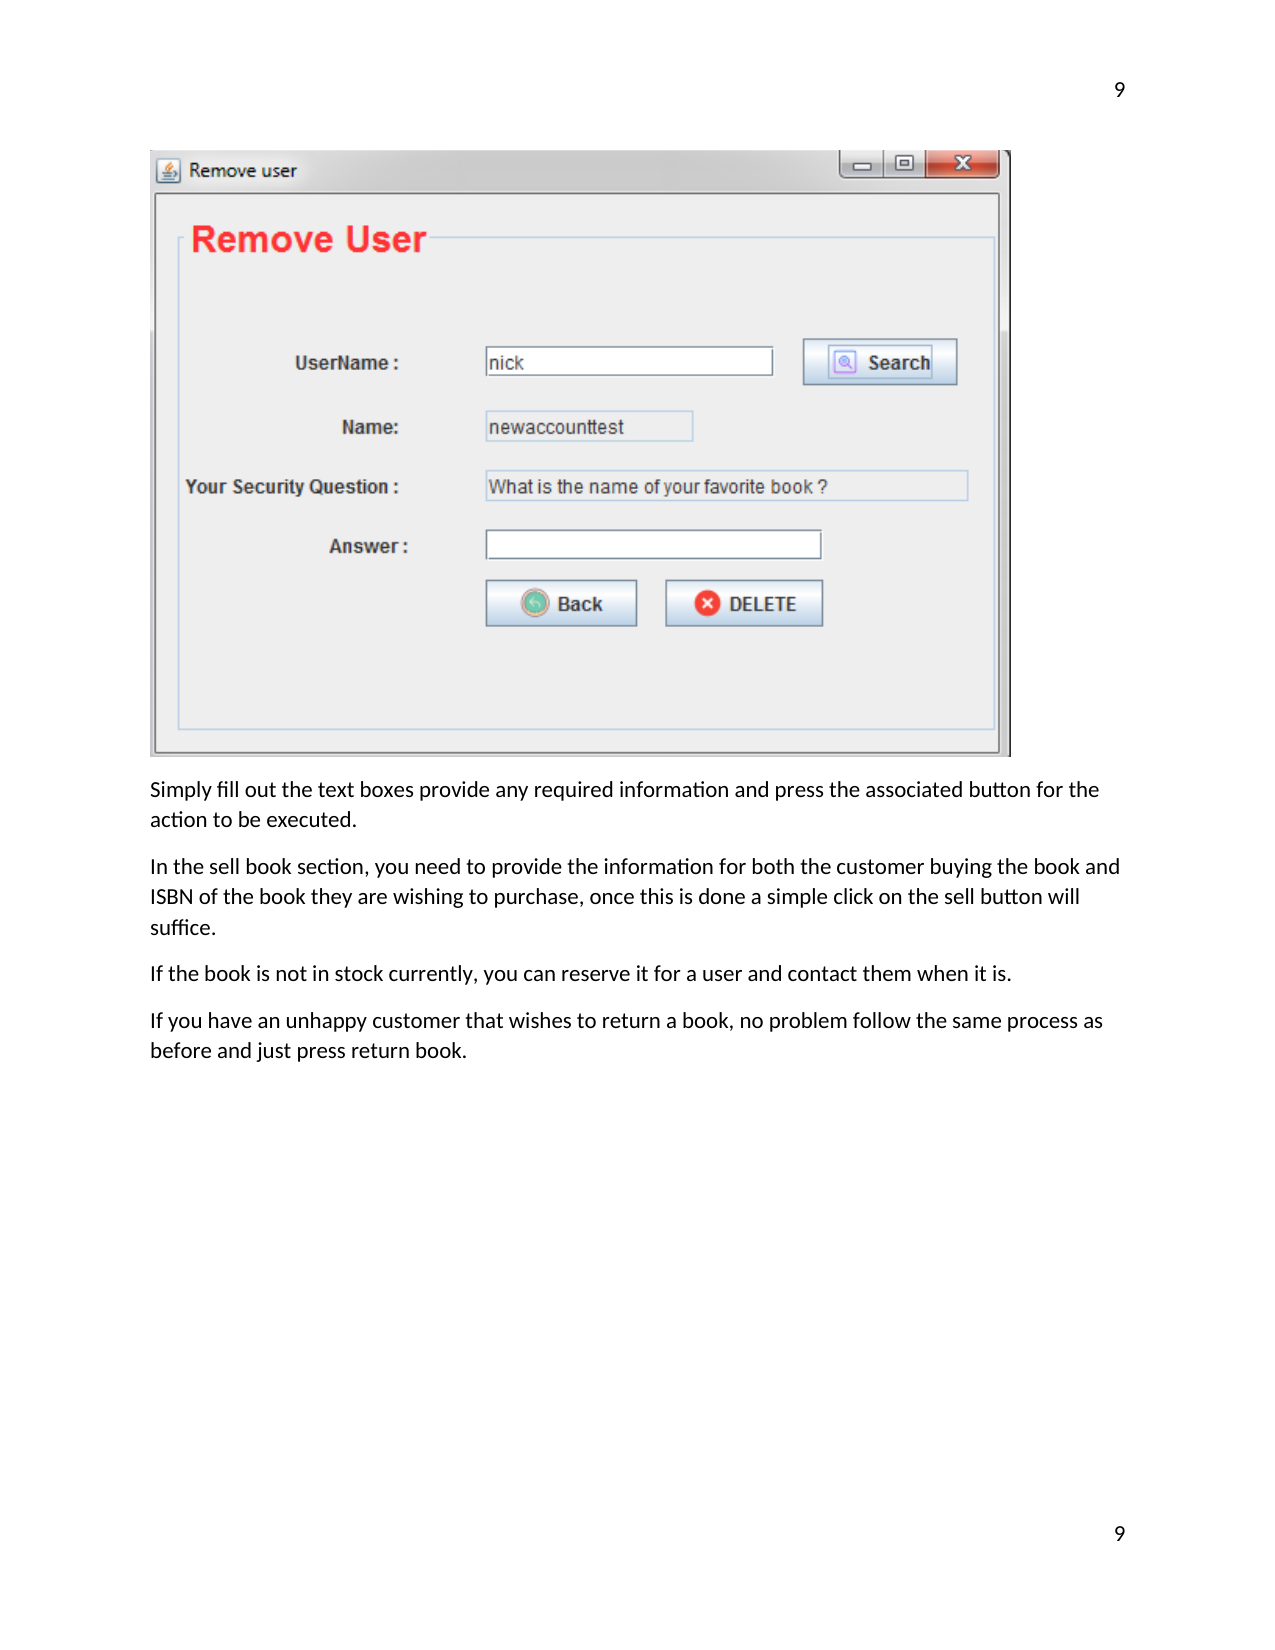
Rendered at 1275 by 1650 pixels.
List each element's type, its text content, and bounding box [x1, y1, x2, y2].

text If you have an unhappy customer that wishes to return a book, no problem follow the same process as before and just press return book. [150, 1006, 1125, 1064]
text In the sell book section, you need to provide the information for both the customer buying the book and ISBN of the book they are wishing to purchase, once this is done a simple click on the sell button will suffice. [150, 852, 1125, 941]
text If the book is not in stock currently, you can reserve it for a user and contact them when it is. [150, 959, 1125, 987]
picture [150, 150, 1011, 757]
text Simply fill out the text boxes provide any required information and press the associated button for the action to be executed. [150, 775, 1125, 833]
